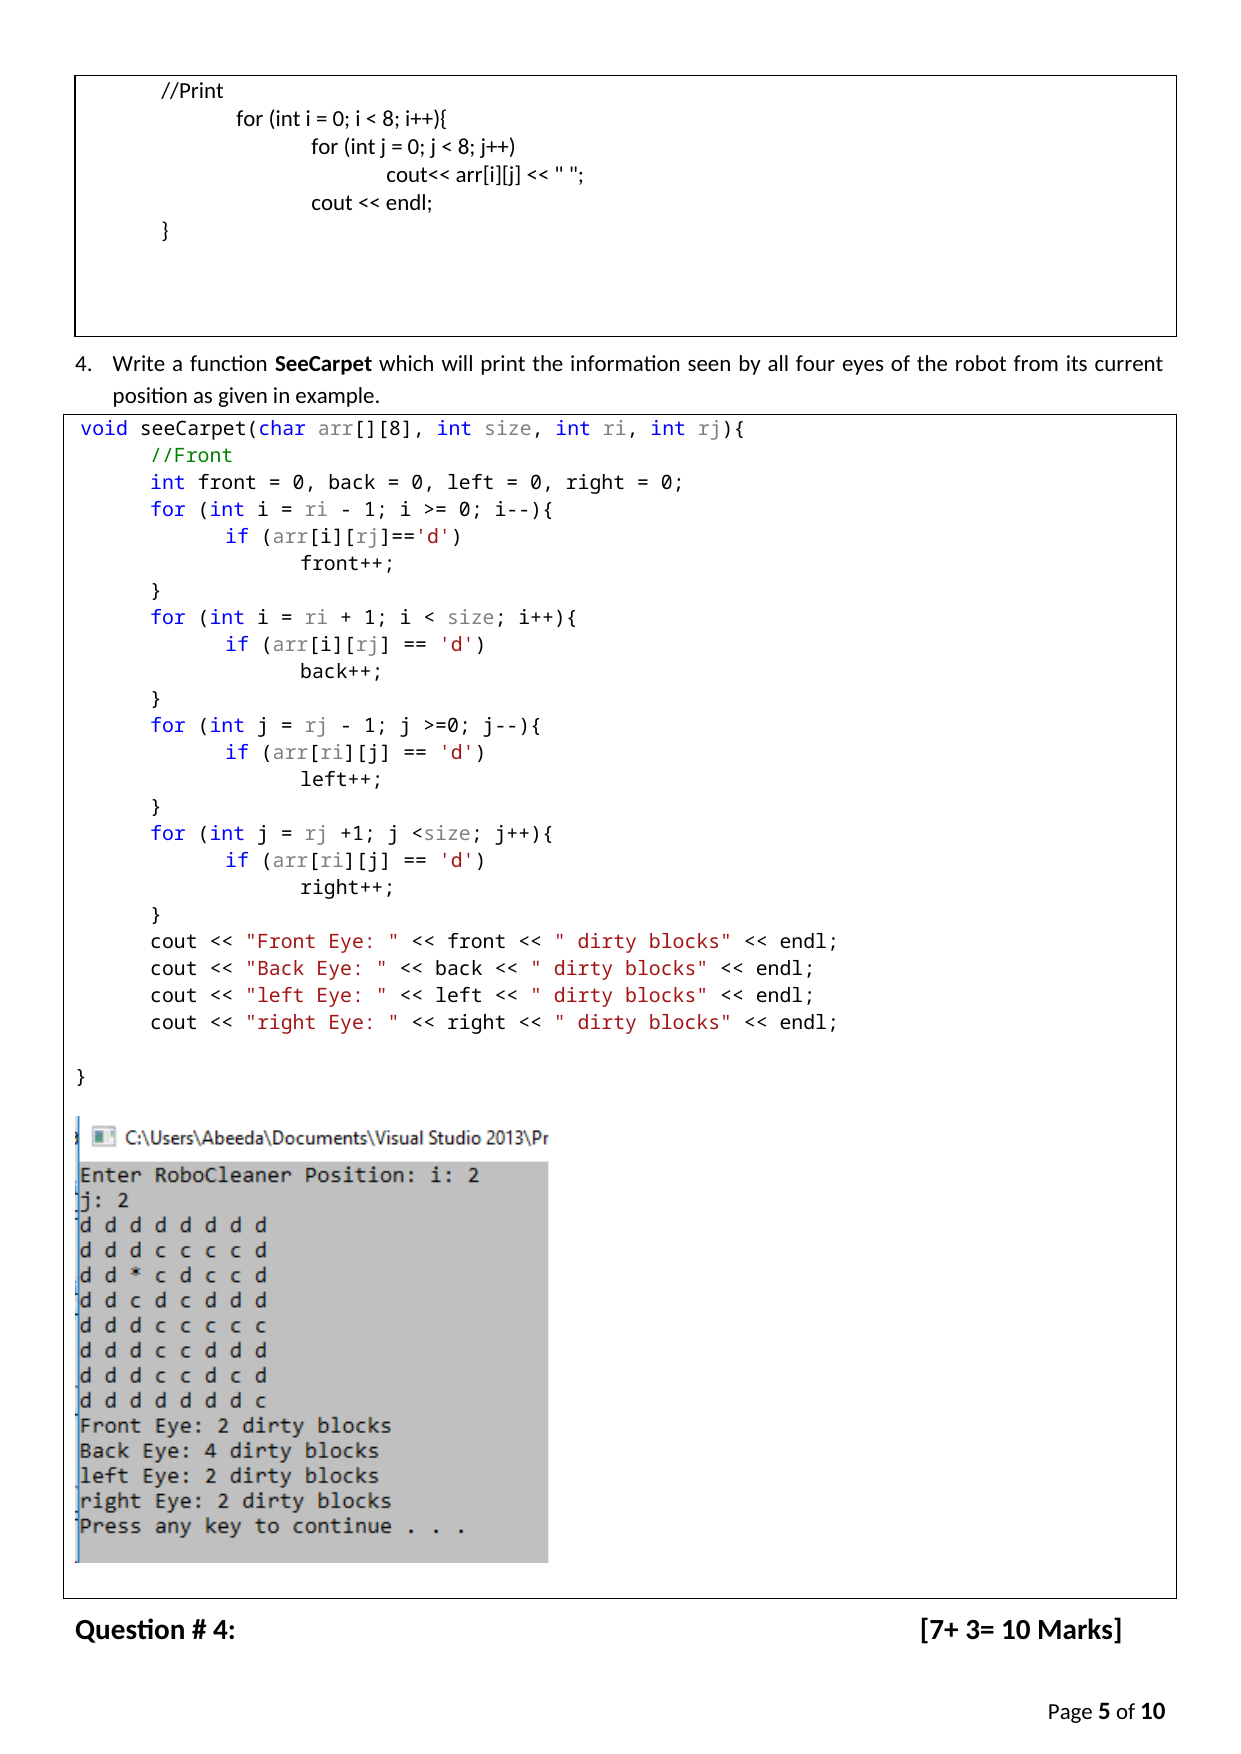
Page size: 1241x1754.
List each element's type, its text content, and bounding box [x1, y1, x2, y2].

table_header //Print for (int i = 0; i < 8; i++){ for (int j = 0; j < 8; j++) cout<< arr[i][j] << " "; cout << endl; } [76, 76, 1176, 336]
picture [75, 1116, 549, 1563]
text Question # 4: [7+ 3= 10 Marks] [75, 1611, 1165, 1647]
table_header void seeCarpet(char arr[][8], int size, int ri, int rj){ //Front int front = 0, back = 0, left = 0, right = 0; for (int i = ri - 1; i >= 0; i--){ if (arr[i][rj]=='d') front++; } for (int i = ri + 1; i < size; i++){ if (arr[i][rj] == 'd') back++; } for (int j = rj - 1; j >=0; j--){ if (arr[ri][j] == 'd') left++; } for (int j = rj +1; j <size; j++){ if (arr[ri][j] == 'd') right++; } cout << "Front Eye: " << front << " dirty blocks" << endl; cout << "Back Eye: " << back << " dirty blocks" << endl; cout << "left Eye: " << left << " dirty blocks" << endl; cout << "right Eye: " << right << " dirty blocks" << endl; } [64, 415, 1176, 1598]
list Write a function SeeCarpet which will print the information seen by all four eyes of the robot from its current position as given in example. [75, 349, 1165, 409]
